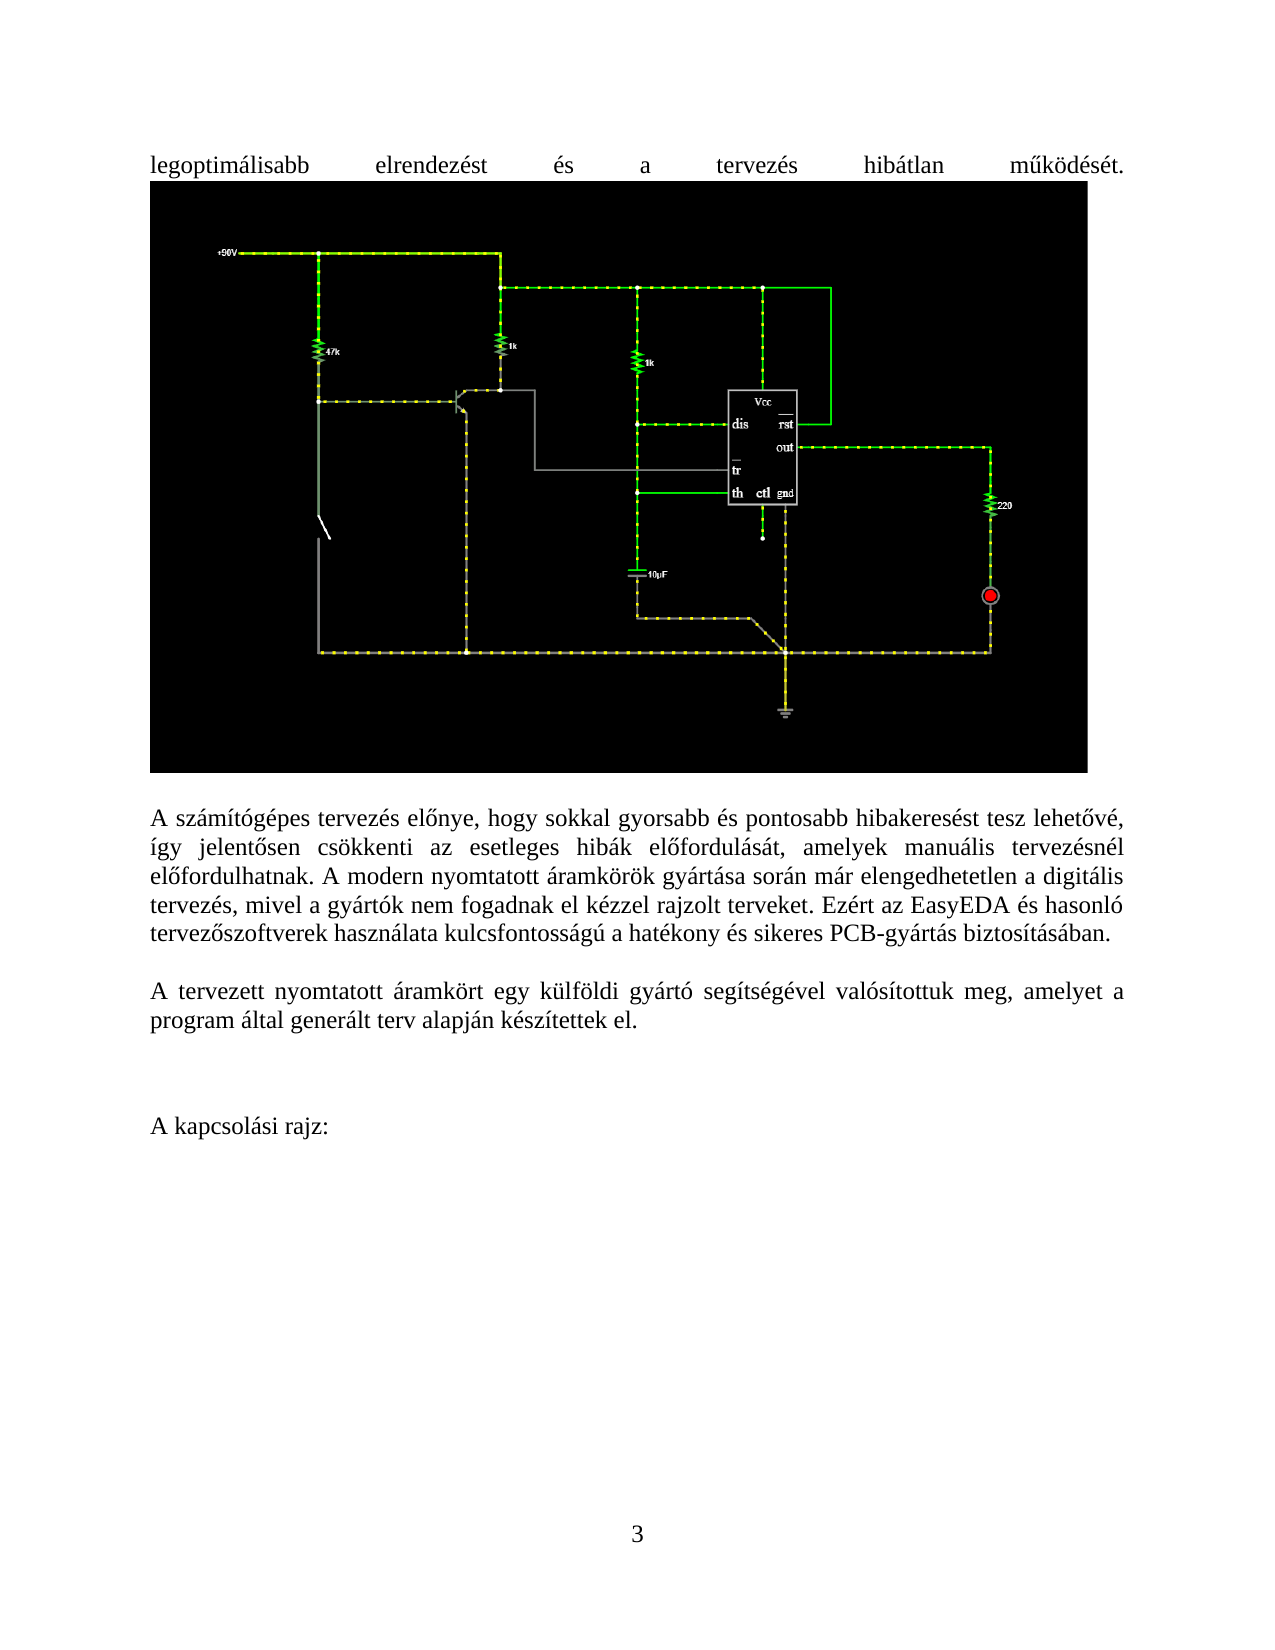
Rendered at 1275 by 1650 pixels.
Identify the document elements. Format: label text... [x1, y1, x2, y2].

text A tervezett nyomtatott áramkört egy külföldi gyártó segítségével valósítottuk meg, amelyet a program által generált terv alapján készítettek el. [150, 976, 1125, 1034]
picture [150, 181, 1088, 773]
text A számítógépes tervezés előnye, hogy sokkal gyorsabb és pontosabb hibakeresést tesz lehetővé, így jelentősen csökkenti az esetleges hibák előfordulását, amelyek manuális tervezésnél előfordulhatnak. A modern nyomtatott áramkörök gyártása során már elengedhetetlen a digitális tervezés, mivel a gyártók nem fogadnak el kézzel rajzolt terveket. Ezért az EasyEDA és hasonló tervezőszoftverek használata kulcsfontosságú a hatékony és sikeres PCB-gyártás biztosításában. [150, 803, 1125, 947]
text A kapcsolási rajz: [150, 1111, 1125, 1139]
